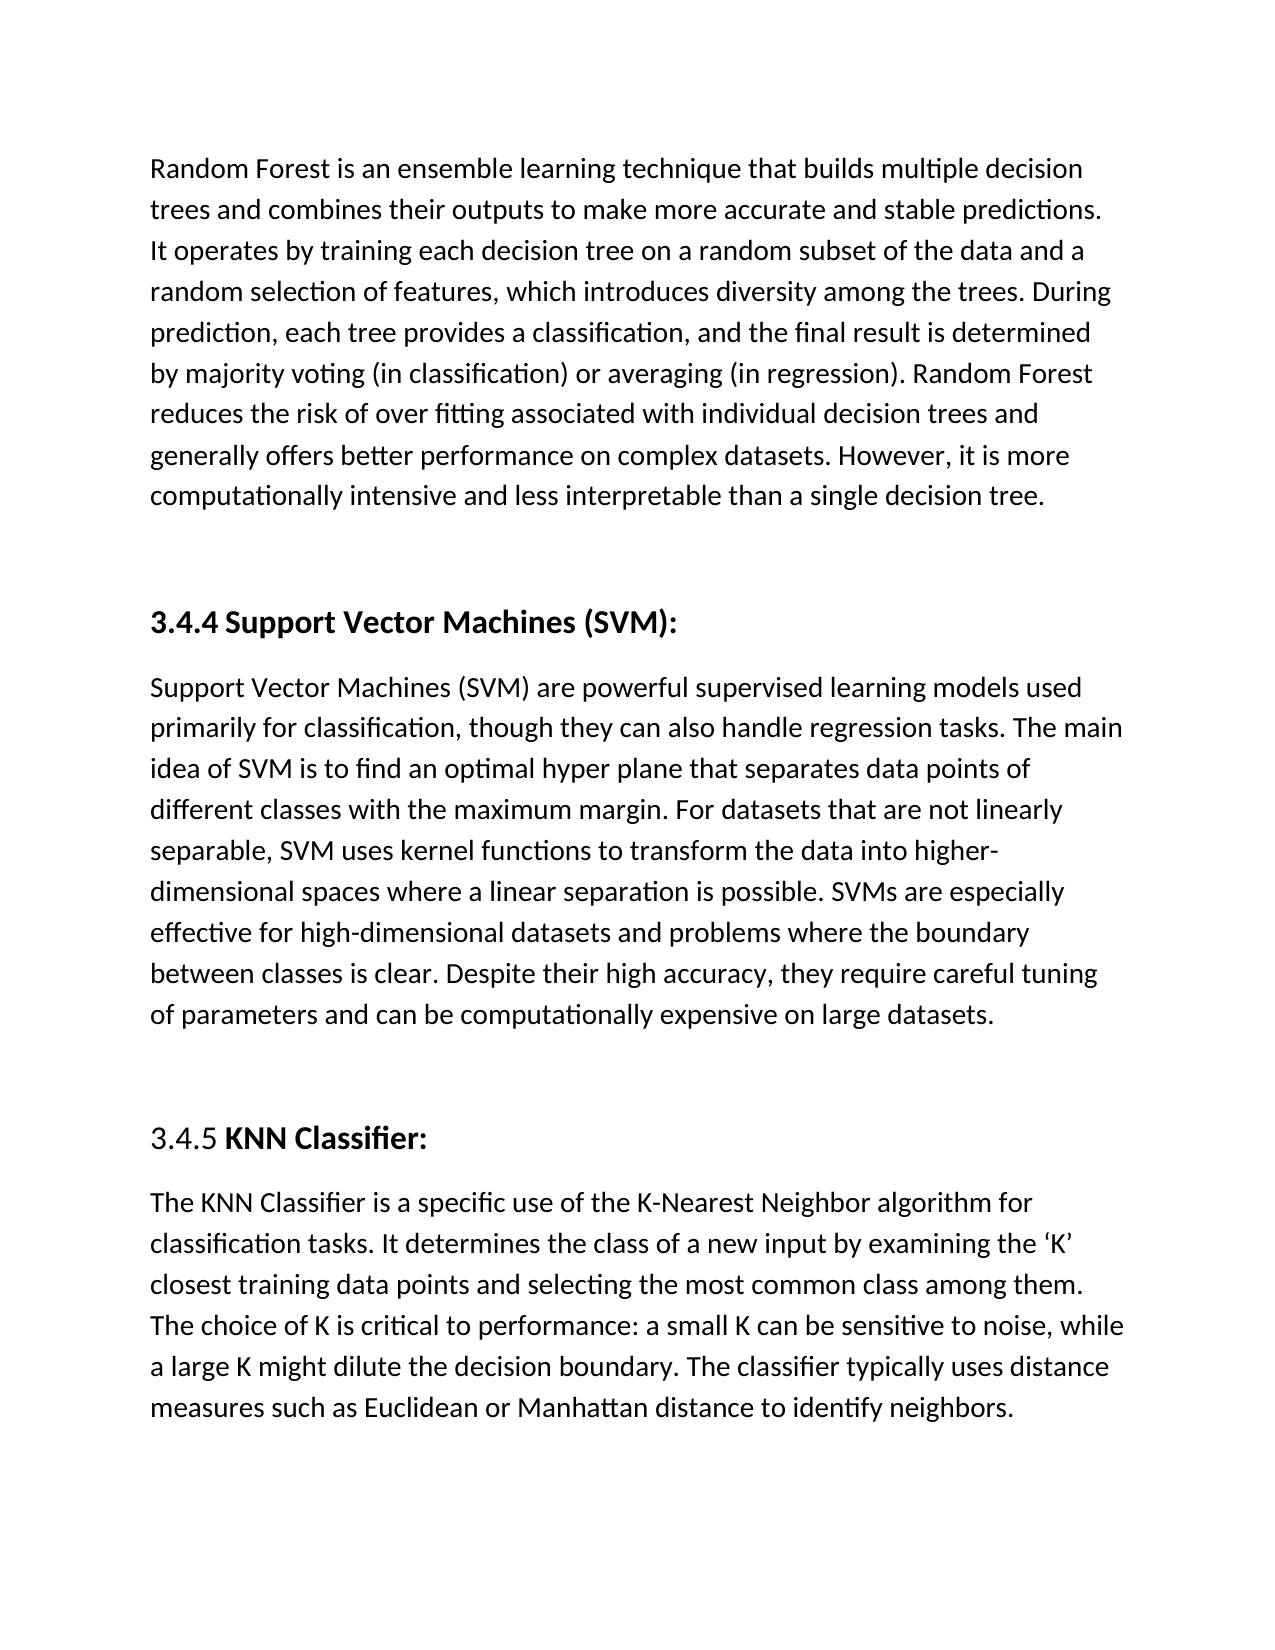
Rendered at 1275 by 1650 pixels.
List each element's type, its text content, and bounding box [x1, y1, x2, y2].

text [150, 1184, 1125, 1424]
list KNN Classifier: [150, 1117, 1125, 1157]
text Random Forest is an ensemble learning technique that builds multiple decision trees and combines their outputs to make more accurate and stable predictions. It operates by training each decision tree on a random subset of the data and a random selection of features, which introduces diversity among the trees. During prediction, each tree provides a classification, and the final result is determined by majority voting (in classification) or averaging (in regression). Random Forest reduces the risk of over fitting associated with individual decision trees and generally offers better performance on complex datasets. However, it is more computationally intensive and less interpretable than a single decision tree. [150, 150, 1125, 513]
list Support Vector Machines (SVM): [150, 601, 1125, 642]
text Support Vector Machines (SVM) are powerful supervised learning models used primarily for classification, though they can also handle regression tasks. The main idea of SVM is to find an optimal hyper plane that separates data points of different classes with the maximum margin. For datasets that are not linearly separable, SVM uses kernel functions to transform the data into higher-dimensional spaces where a linear separation is possible. SVMs are especially effective for high-dimensional datasets and problems where the boundary between classes is clear. Despite their high accuracy, they require careful tuning of parameters and can be computationally expensive on large datasets. [150, 669, 1125, 1032]
